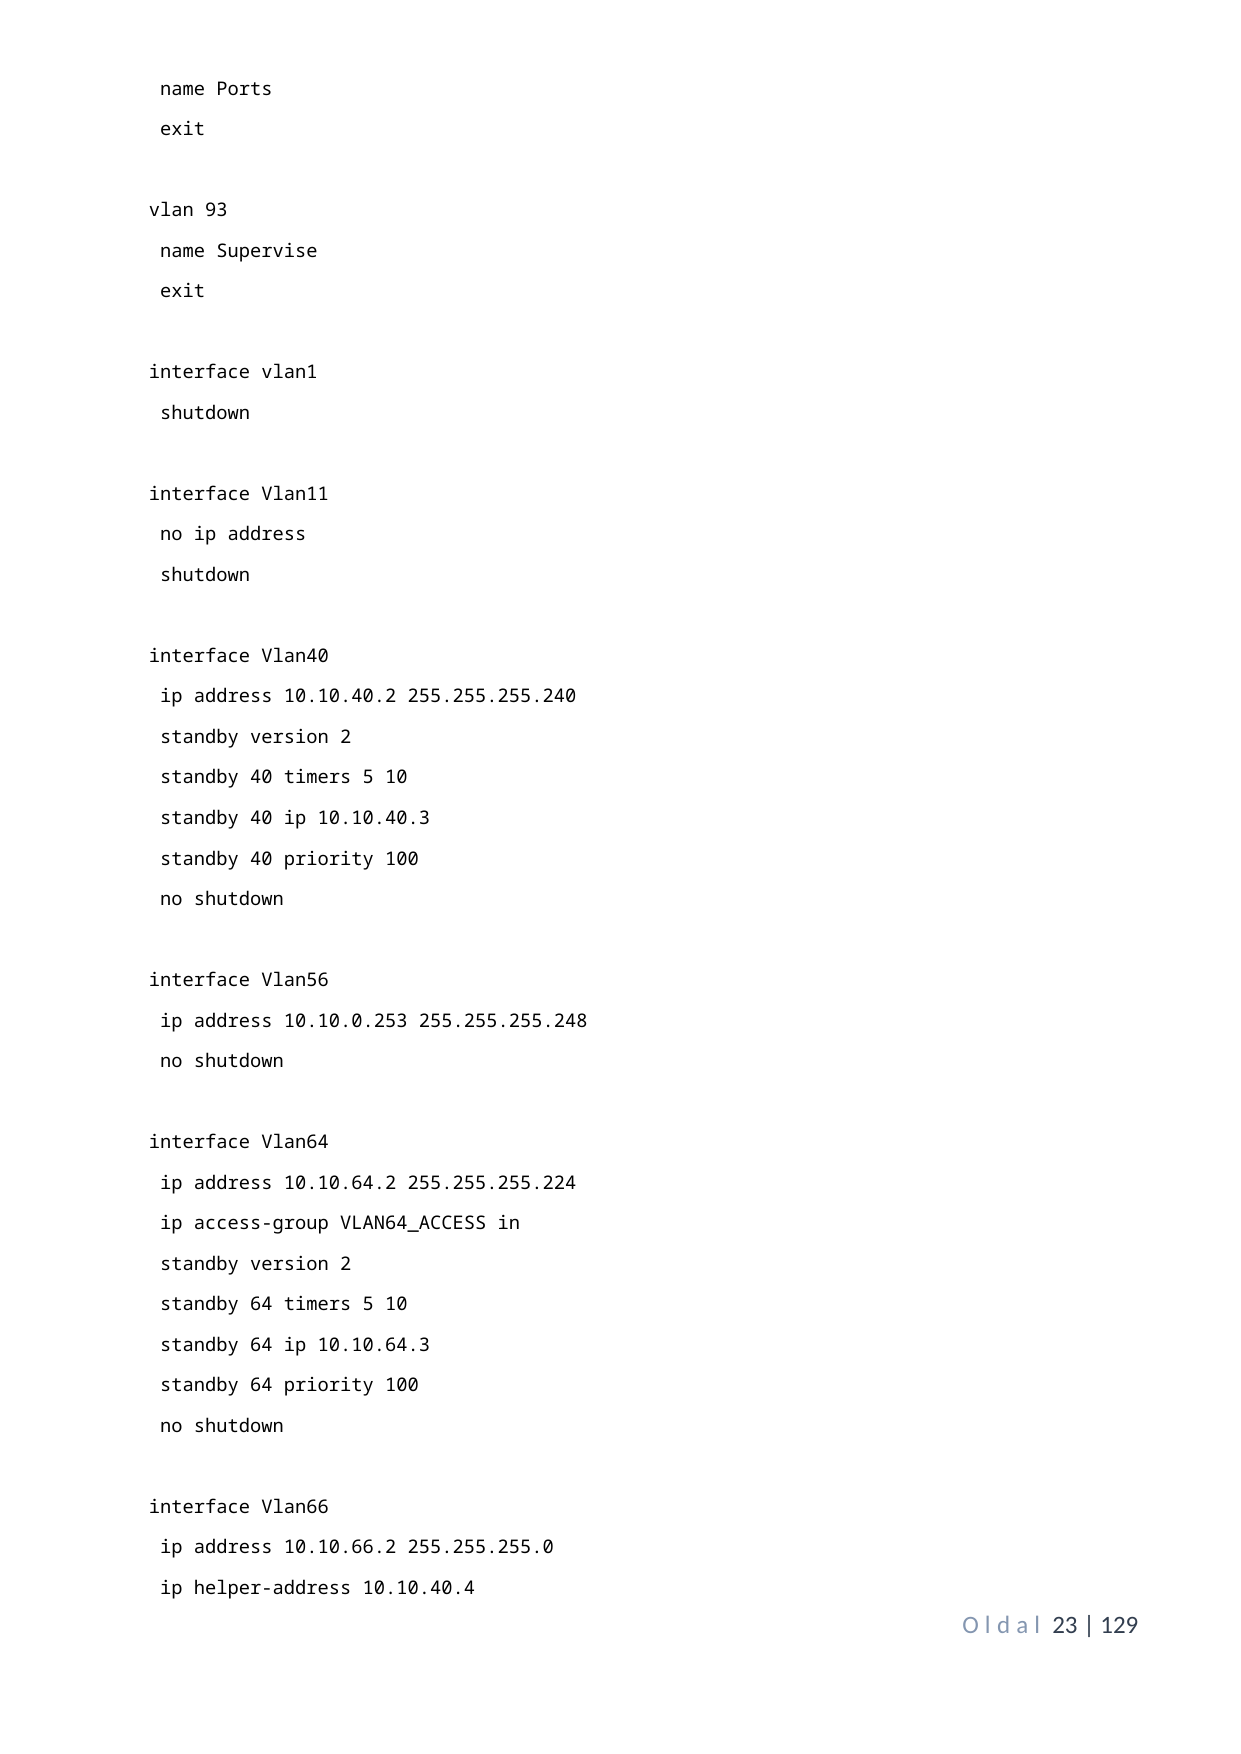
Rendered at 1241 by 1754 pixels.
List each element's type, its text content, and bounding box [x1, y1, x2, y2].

text shutdown [149, 561, 1165, 587]
text interface Vlan40 [149, 642, 1165, 668]
text standby version 2 [149, 723, 1165, 749]
text interface Vlan11 [149, 480, 1165, 506]
text no shutdown [149, 885, 1165, 911]
text exit [149, 278, 1165, 303]
text interface vlan1 [149, 359, 1165, 384]
text interface Vlan64 [149, 1128, 1165, 1154]
text name Ports [149, 75, 1165, 101]
text standby 64 ip 10.10.64.3 [149, 1331, 1165, 1357]
text ip address 10.10.0.253 255.255.255.248 [149, 1007, 1165, 1032]
text shutdown [149, 399, 1165, 425]
text standby 64 timers 5 10 [149, 1291, 1165, 1316]
text ip helper-address 10.10.40.4 [149, 1574, 1165, 1600]
text no ip address [149, 521, 1165, 546]
text no shutdown [149, 1047, 1165, 1073]
text ip address 10.10.64.2 255.255.255.224 [149, 1169, 1165, 1194]
text standby version 2 [149, 1250, 1165, 1276]
text name Supervise [149, 237, 1165, 263]
text no shutdown [149, 1412, 1165, 1438]
text interface Vlan66 [149, 1493, 1165, 1519]
text interface Vlan56 [149, 966, 1165, 992]
text vlan 93 [149, 197, 1165, 222]
text ip address 10.10.66.2 255.255.255.0 [149, 1534, 1165, 1559]
text ip address 10.10.40.2 255.255.255.240 [149, 683, 1165, 708]
text ip access-group VLAN64_ACCESS in [149, 1209, 1165, 1235]
text standby 40 timers 5 10 [149, 764, 1165, 789]
text standby 40 ip 10.10.40.3 [149, 804, 1165, 830]
text exit [149, 116, 1165, 141]
text standby 64 priority 100 [149, 1372, 1165, 1397]
text standby 40 priority 100 [149, 845, 1165, 870]
